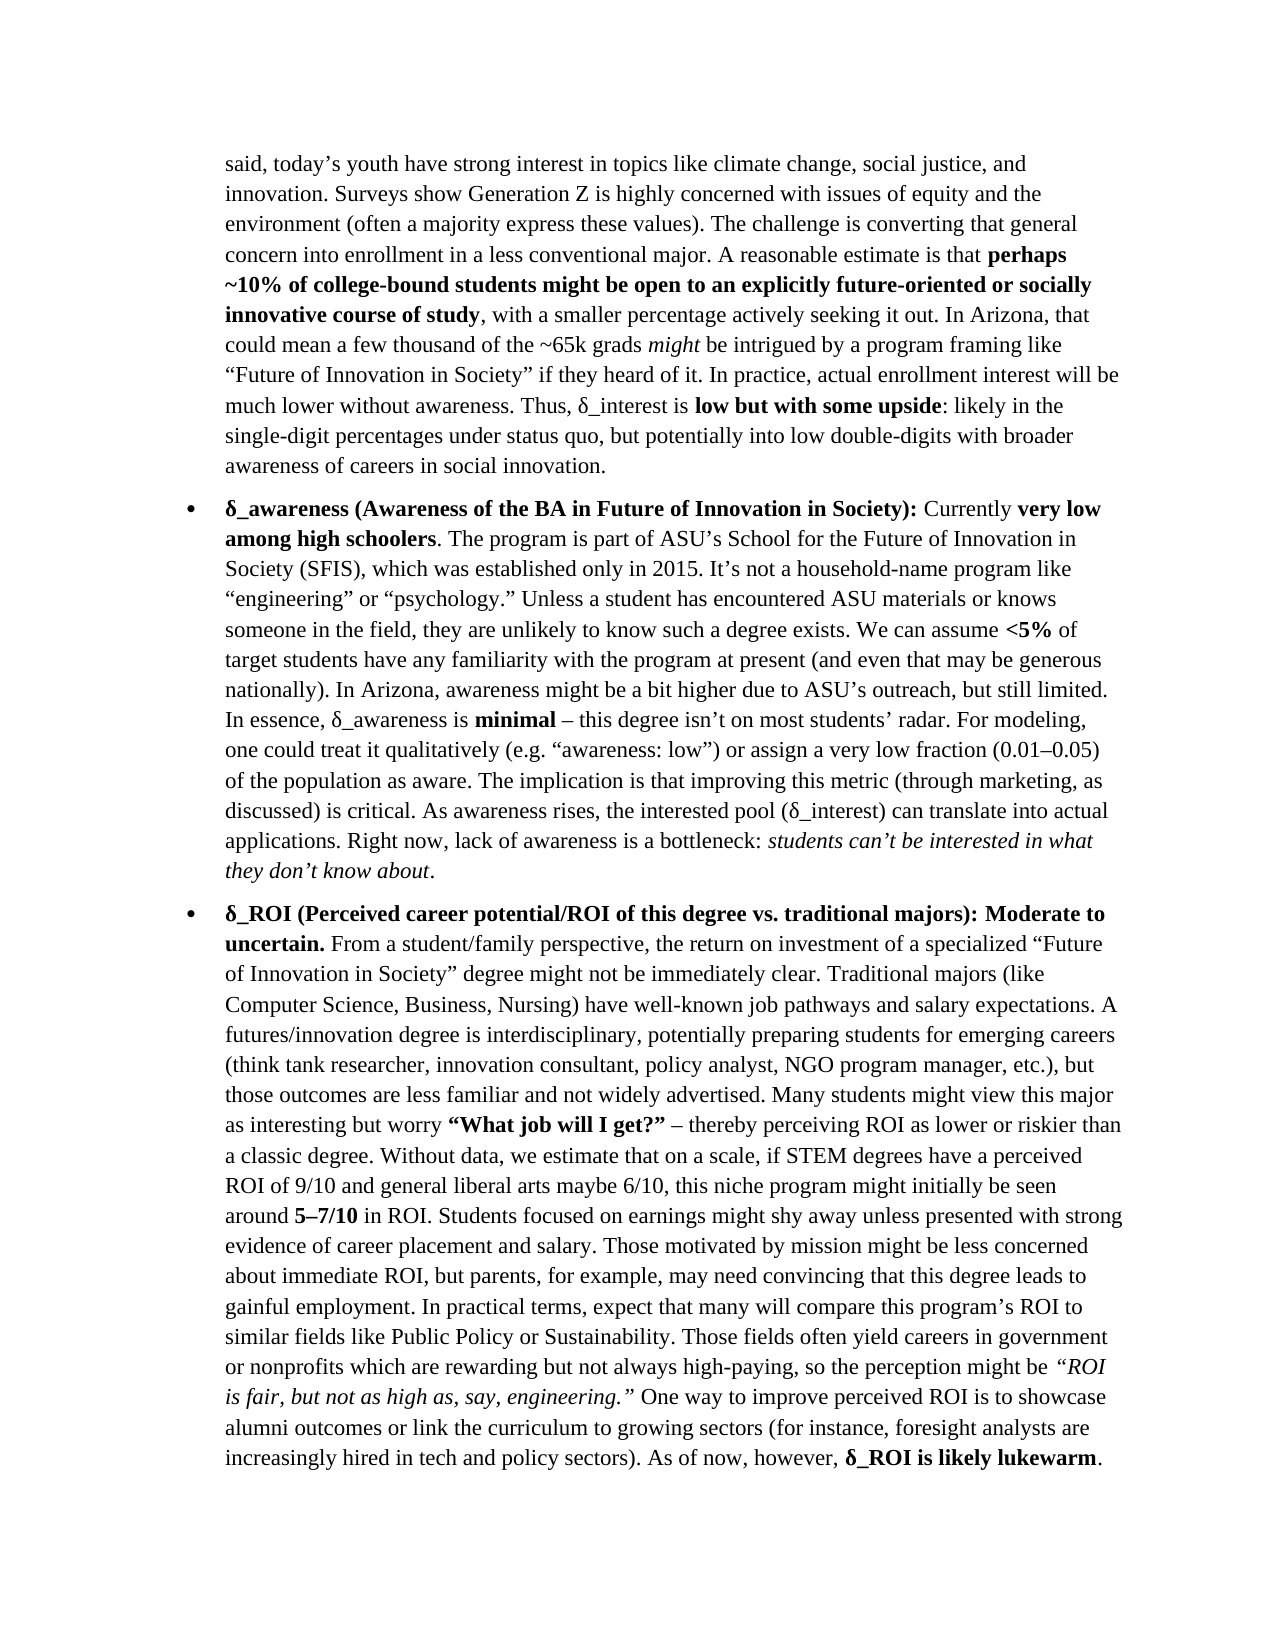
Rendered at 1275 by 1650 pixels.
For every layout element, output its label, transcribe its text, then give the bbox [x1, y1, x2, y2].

list δ_awareness (Awareness of the BA in Future of Innovation in Society): Currently very low among high schoolers. The program is part of ASU’s School for the Future of Innovation in Society (SFIS), which was established only in 2015. It’s not a household-name program like “engineering” or “psychology.” Unless a student has encountered ASU materials or knows someone in the field, they are unlikely to know such a degree exists. We can assume <5% of target students have any familiarity with the program at present (and even that may be generous nationally). In Arizona, awareness might be a bit higher due to ASU’s outreach, but still limited. In essence, δ_awareness is minimal – this degree isn’t on most students’ radar. For modeling, one could treat it qualitatively (e.g. “awareness: low”) or assign a very low fraction (0.01–0.05) of the population as aware. The implication is that improving this metric (through marketing, as discussed) is critical. As awareness rises, the interested pool (δ_interest) can translate into actual applications. Right now, lack of awareness is a bottleneck: students can’t be interested in what they don’t know about. [187, 495, 1125, 884]
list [187, 900, 1125, 1470]
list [187, 150, 1125, 478]
